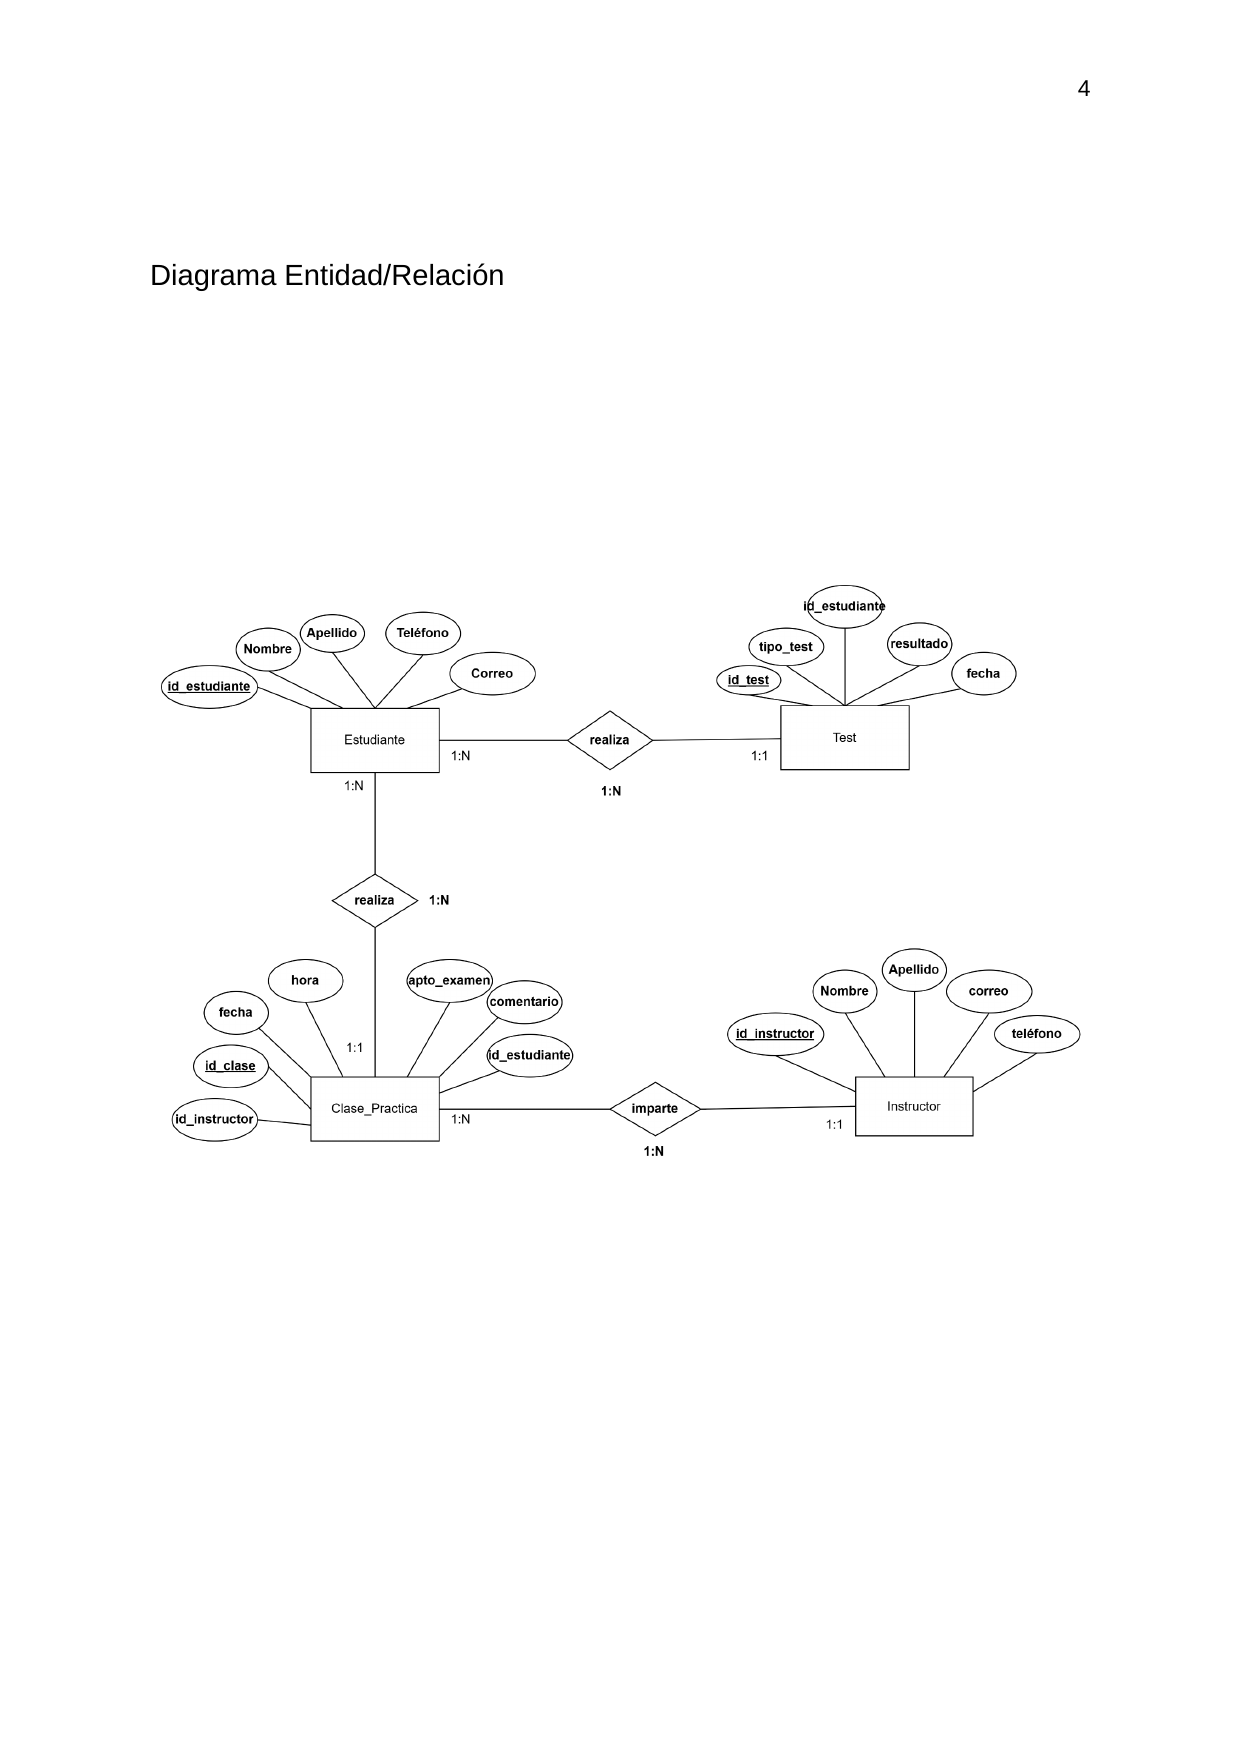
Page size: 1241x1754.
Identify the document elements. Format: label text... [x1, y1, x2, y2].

picture [150, 575, 1091, 1179]
subtitle Diagrama Entidad/Relación [150, 257, 1090, 291]
